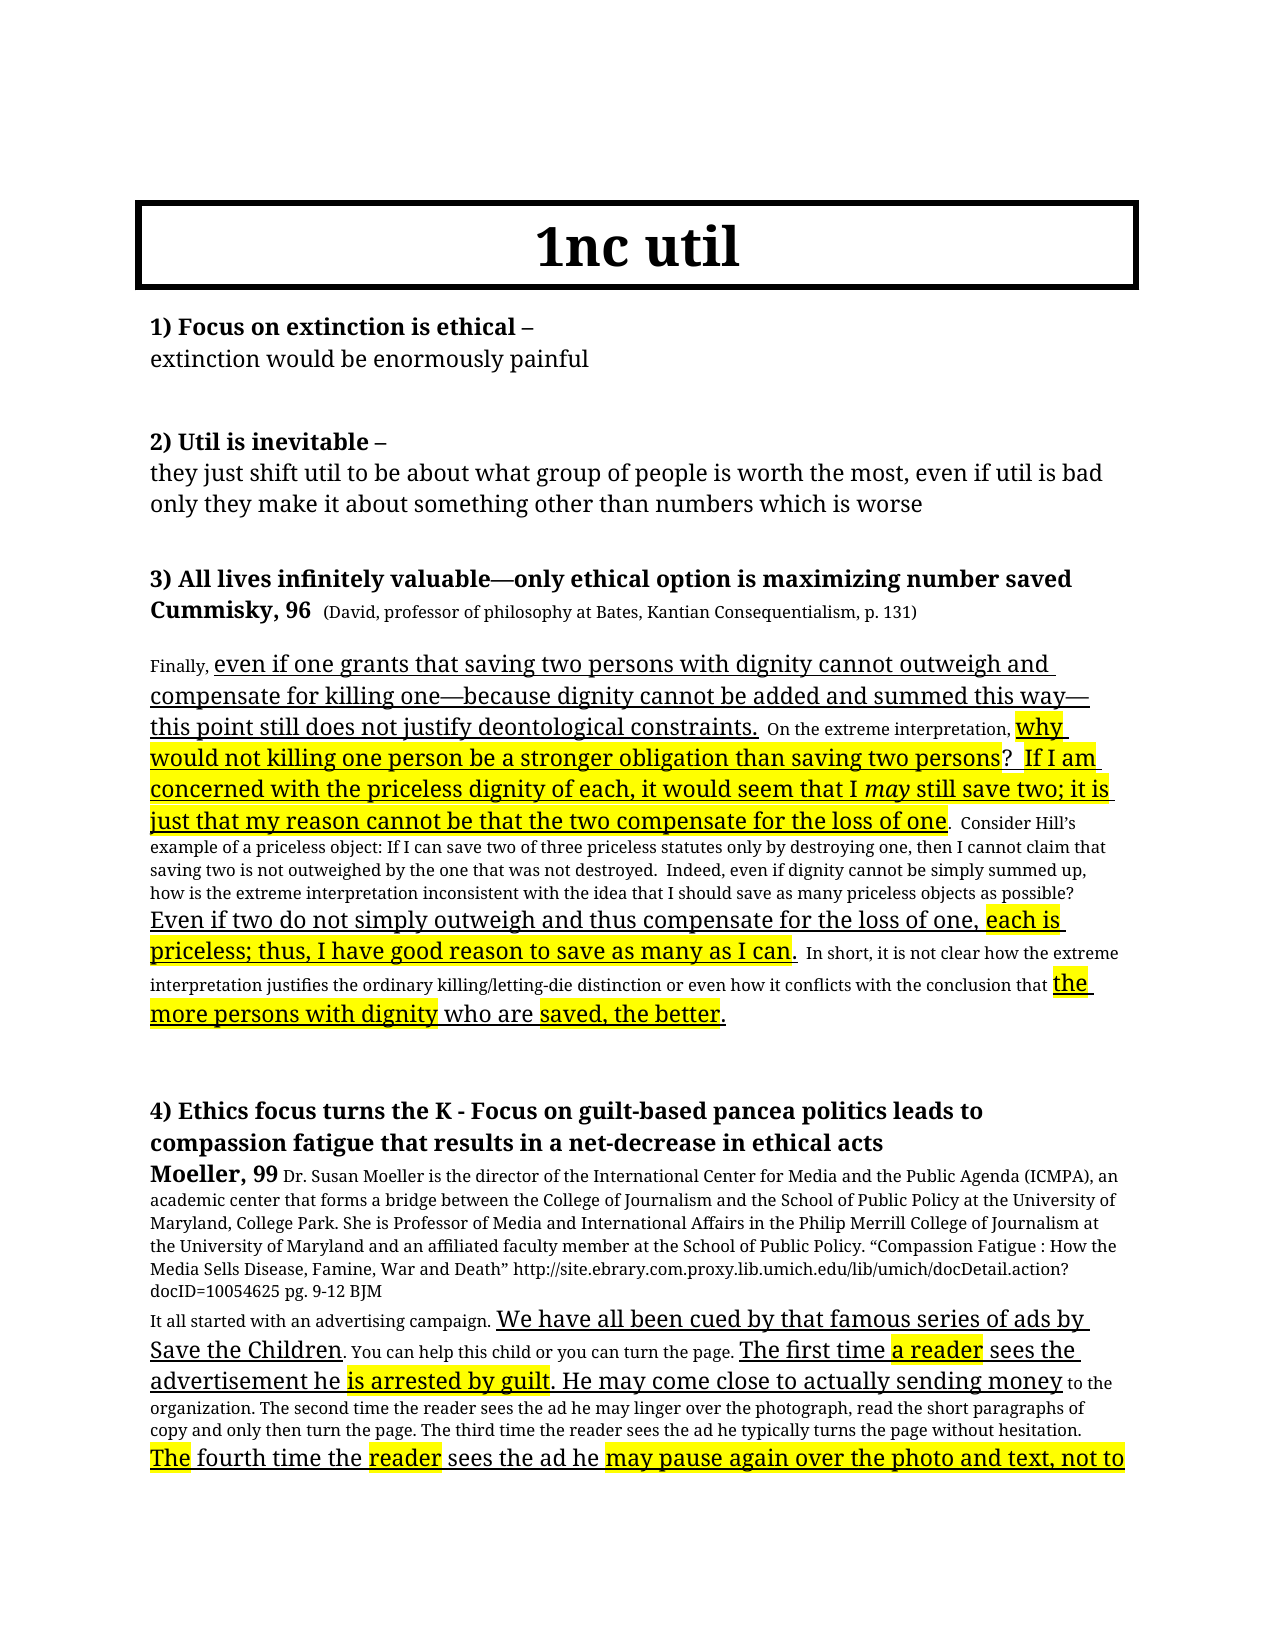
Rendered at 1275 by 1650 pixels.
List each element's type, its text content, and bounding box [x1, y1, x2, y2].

text Moeller, 99 Dr. Susan Moeller is the director of the International Center for Media and the Public Agenda (ICMPA), an academic center that forms a bridge between the College of Journalism and the School of Public Policy at the University of Maryland, College Park. She is Professor of Media and International Affairs in the Philip Merrill College of Journalism at the University of Maryland and an affiliated faculty member at the School of Public Policy. “Compassion Fatigue : How the Media Sells Disease, Famine, War and Death” http://site.ebrary.com.proxy.lib.umich.edu/lib/umich/docDetail.action?docID=10054625 pg. 9-12 BJM [150, 1158, 1125, 1302]
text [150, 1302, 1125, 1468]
subtitle 4) Ethics focus turns the K - Focus on guilt-based pancea politics leads to compassion fatigue that results in a net-decrease in ethical acts [150, 1095, 1125, 1158]
text extinction would be enormously painful [150, 342, 1125, 374]
text 1nc util [142, 206, 1133, 284]
text Finally, even if one grants that saving two persons with dignity cannot outweigh and compensate for killing one—because dignity cannot be added and summed this way—this point still does not justify deontological constraints. On the extreme interpretation, why would not killing one person be a stronger obligation than saving two persons? If I am concerned with the priceless dignity of each, it would seem that I may still save two; it is just that my reason cannot be that the two compensate for the loss of one. Consider Hill’s example of a priceless object: If I can save two of three priceless statutes only by destroying one, then I cannot claim that saving two is not outweighed by the one that was not destroyed. Indeed, even if dignity cannot be simply summed up, how is the extreme interpretation inconsistent with the idea that I should save as many priceless objects as possible? Even if two do not simply outweigh and thus compensate for the loss of one, each is priceless; thus, I have good reason to save as many as I can. In short, it is not clear how the extreme interpretation justifies the ordinary killing/letting-die distinction or even how it conflicts with the conclusion that the more persons with dignity who are saved, the better. [150, 648, 1125, 1029]
subtitle 1) Focus on extinction is ethical – [150, 311, 1125, 342]
subtitle 2) Util is inevitable – [150, 426, 1125, 457]
text Cummisky, 96 (David, professor of philosophy at Bates, Kantian Consequentialism, p. 131) [150, 594, 1125, 626]
text they just shift util to be about what group of people is worth the most, even if util is bad only they make it about something other than numbers which is worse [150, 457, 1125, 519]
subtitle 3) All lives infinitely valuable—only ethical option is maximizing number saved [150, 563, 1125, 594]
